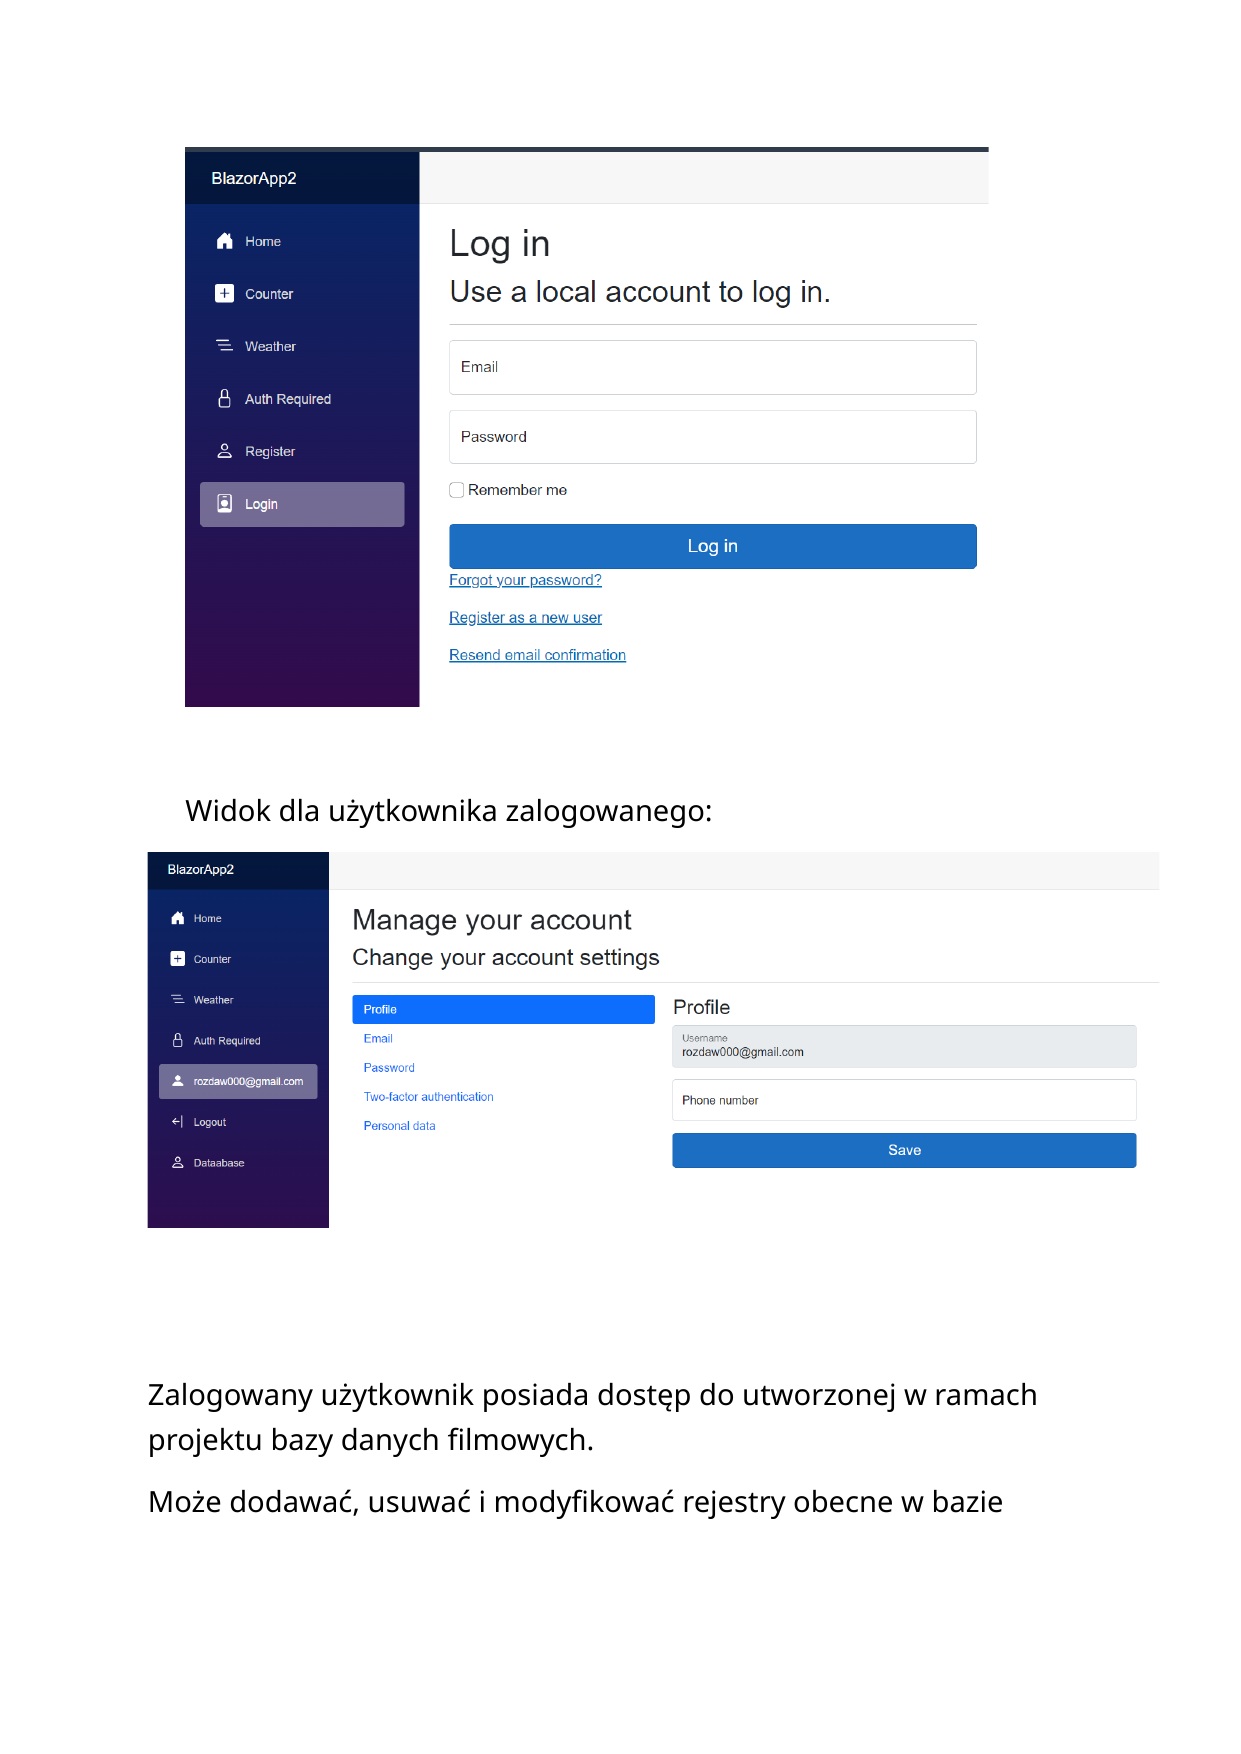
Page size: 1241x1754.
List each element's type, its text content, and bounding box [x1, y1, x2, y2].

text Może dodawać, usuwać i modyfikować rejestry obecne w bazie [148, 1482, 1093, 1521]
text Zalogowany użytkownik posiada dostęp do utworzonej w ramach projektu bazy danych filmowych. [148, 1374, 1093, 1459]
text Widok dla użytkownika zalogowanego: [148, 790, 1093, 830]
picture [147, 852, 1160, 1228]
picture [185, 147, 989, 707]
